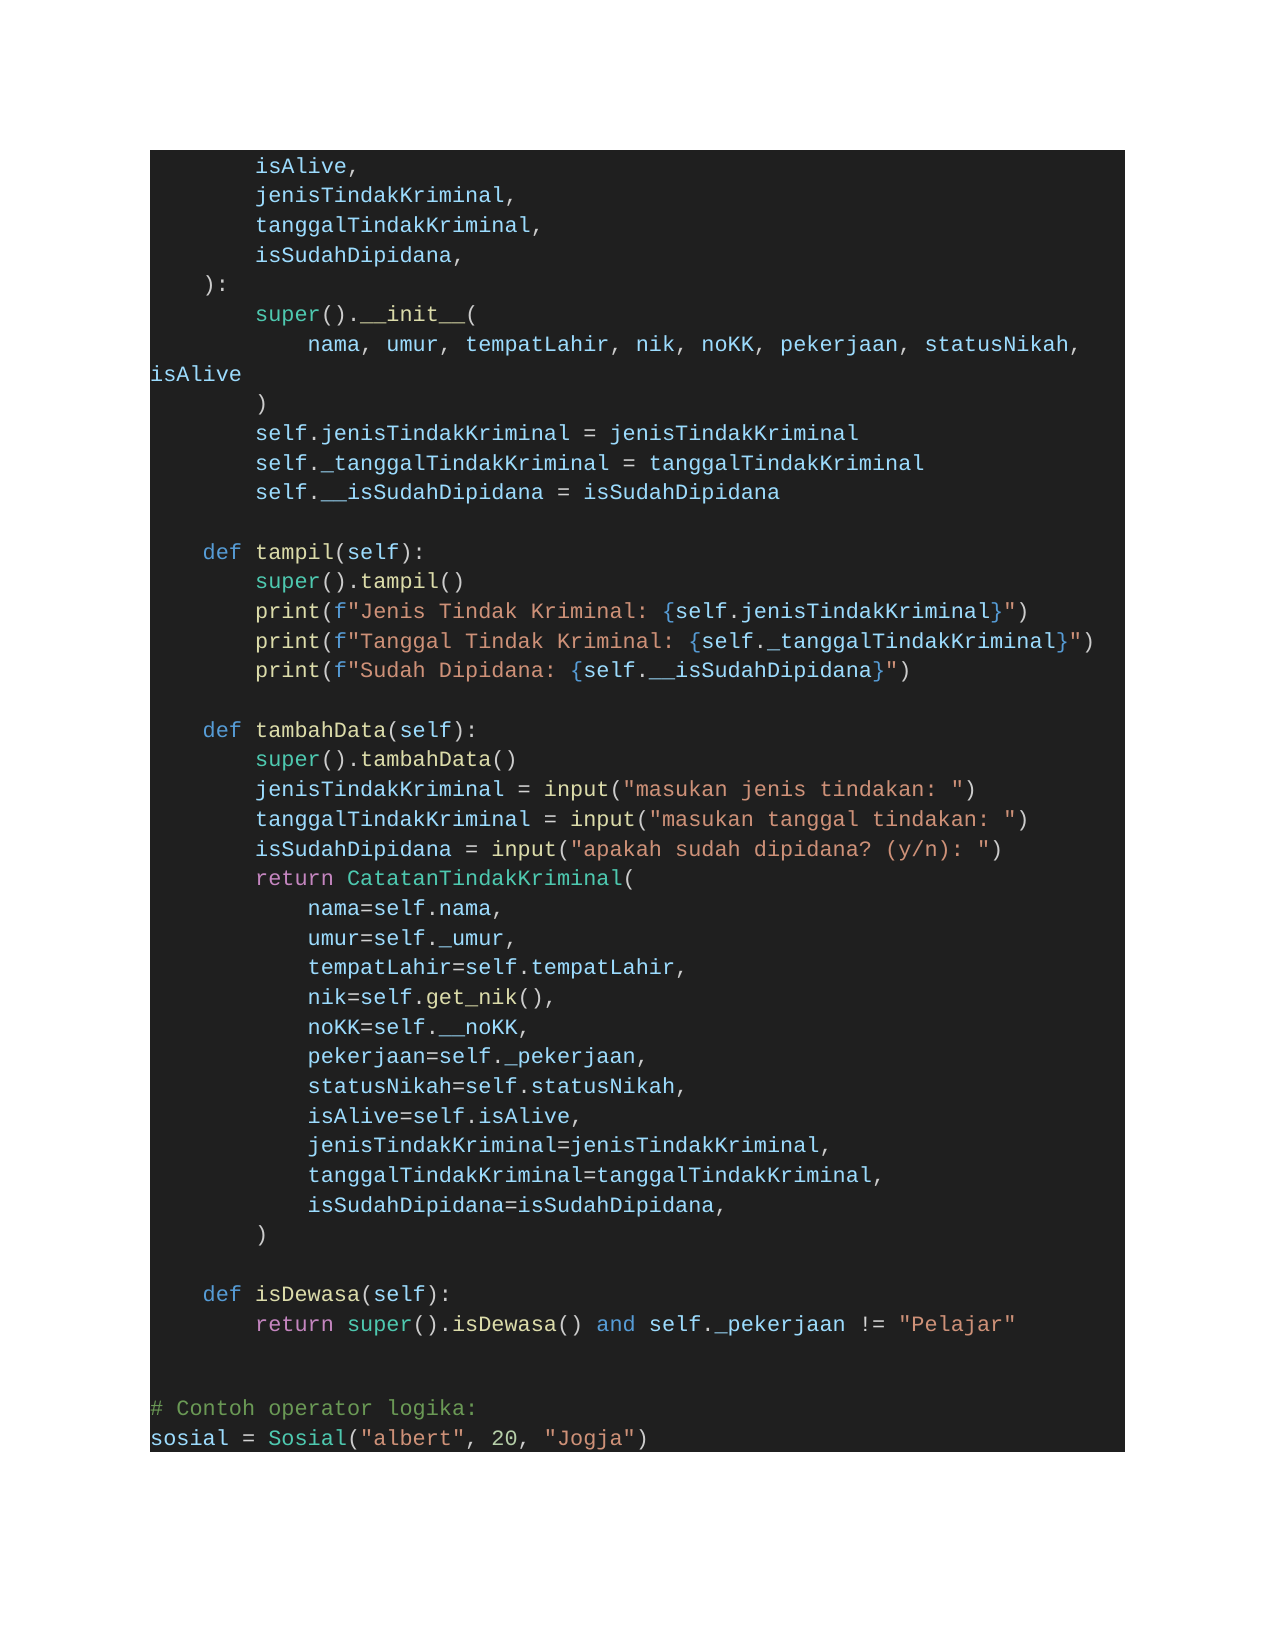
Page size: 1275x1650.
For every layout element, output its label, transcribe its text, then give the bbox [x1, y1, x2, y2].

text print(f"Sudah Dipidana: {self.__isSudahDipidana}") [150, 655, 1125, 684]
text ) [150, 1219, 1125, 1248]
text self._tanggalTindakKriminal = tanggalTindakKriminal [150, 447, 1125, 477]
text isSudahDipidana = input("apakah sudah dipidana? (y/n): ") [150, 833, 1125, 862]
text jenisTindakKriminal=jenisTindakKriminal, [150, 1130, 1125, 1159]
text print(f"Jenis Tindak Kriminal: {self.jenisTindakKriminal}") [150, 595, 1125, 625]
text umur=self._umur, [150, 922, 1125, 952]
text # Contoh operator logika: [150, 1392, 1125, 1422]
text nama=self.nama, [150, 892, 1125, 922]
text self.jenisTindakKriminal = jenisTindakKriminal [150, 417, 1125, 447]
text isSudahDipidana=isSudahDipidana, [150, 1189, 1125, 1219]
text self.__isSudahDipidana = isSudahDipidana [150, 477, 1125, 506]
text sosial = Sosial("albert", 20, "Jogja") [150, 1422, 1125, 1452]
text ): [150, 269, 1125, 298]
text super().__init__( [150, 298, 1125, 328]
text pekerjaan=self._pekerjaan, [150, 1041, 1125, 1070]
text super().tambahData() [150, 744, 1125, 773]
text tanggalTindakKriminal = input("masukan tanggal tindakan: ") [150, 803, 1125, 833]
text super().tampil() [150, 566, 1125, 595]
text tempatLahir=self.tempatLahir, [150, 952, 1125, 981]
text isSudahDipidana, [150, 239, 1125, 269]
text nik=self.get_nik(), [150, 981, 1125, 1011]
text isAlive, [150, 150, 1125, 180]
text statusNikah=self.statusNikah, [150, 1070, 1125, 1100]
text return CatatanTindakKriminal( [150, 862, 1125, 892]
text tanggalTindakKriminal=tanggalTindakKriminal, [150, 1159, 1125, 1189]
text def tampil(self): [150, 536, 1125, 566]
text ) [150, 387, 1125, 417]
text noKK=self.__noKK, [150, 1011, 1125, 1041]
text def tambahData(self): [150, 714, 1125, 744]
text jenisTindakKriminal = input("masukan jenis tindakan: ") [150, 773, 1125, 803]
text nama, umur, tempatLahir, nik, noKK, pekerjaan, statusNikah, isAlive [150, 328, 1125, 387]
text isAlive=self.isAlive, [150, 1100, 1125, 1130]
text print(f"Tanggal Tindak Kriminal: {self._tanggalTindakKriminal}") [150, 625, 1125, 655]
text tanggalTindakKriminal, [150, 209, 1125, 239]
text def isDewasa(self): [150, 1278, 1125, 1308]
text return super().isDewasa() and self._pekerjaan != "Pelajar" [150, 1308, 1125, 1337]
text jenisTindakKriminal, [150, 180, 1125, 209]
